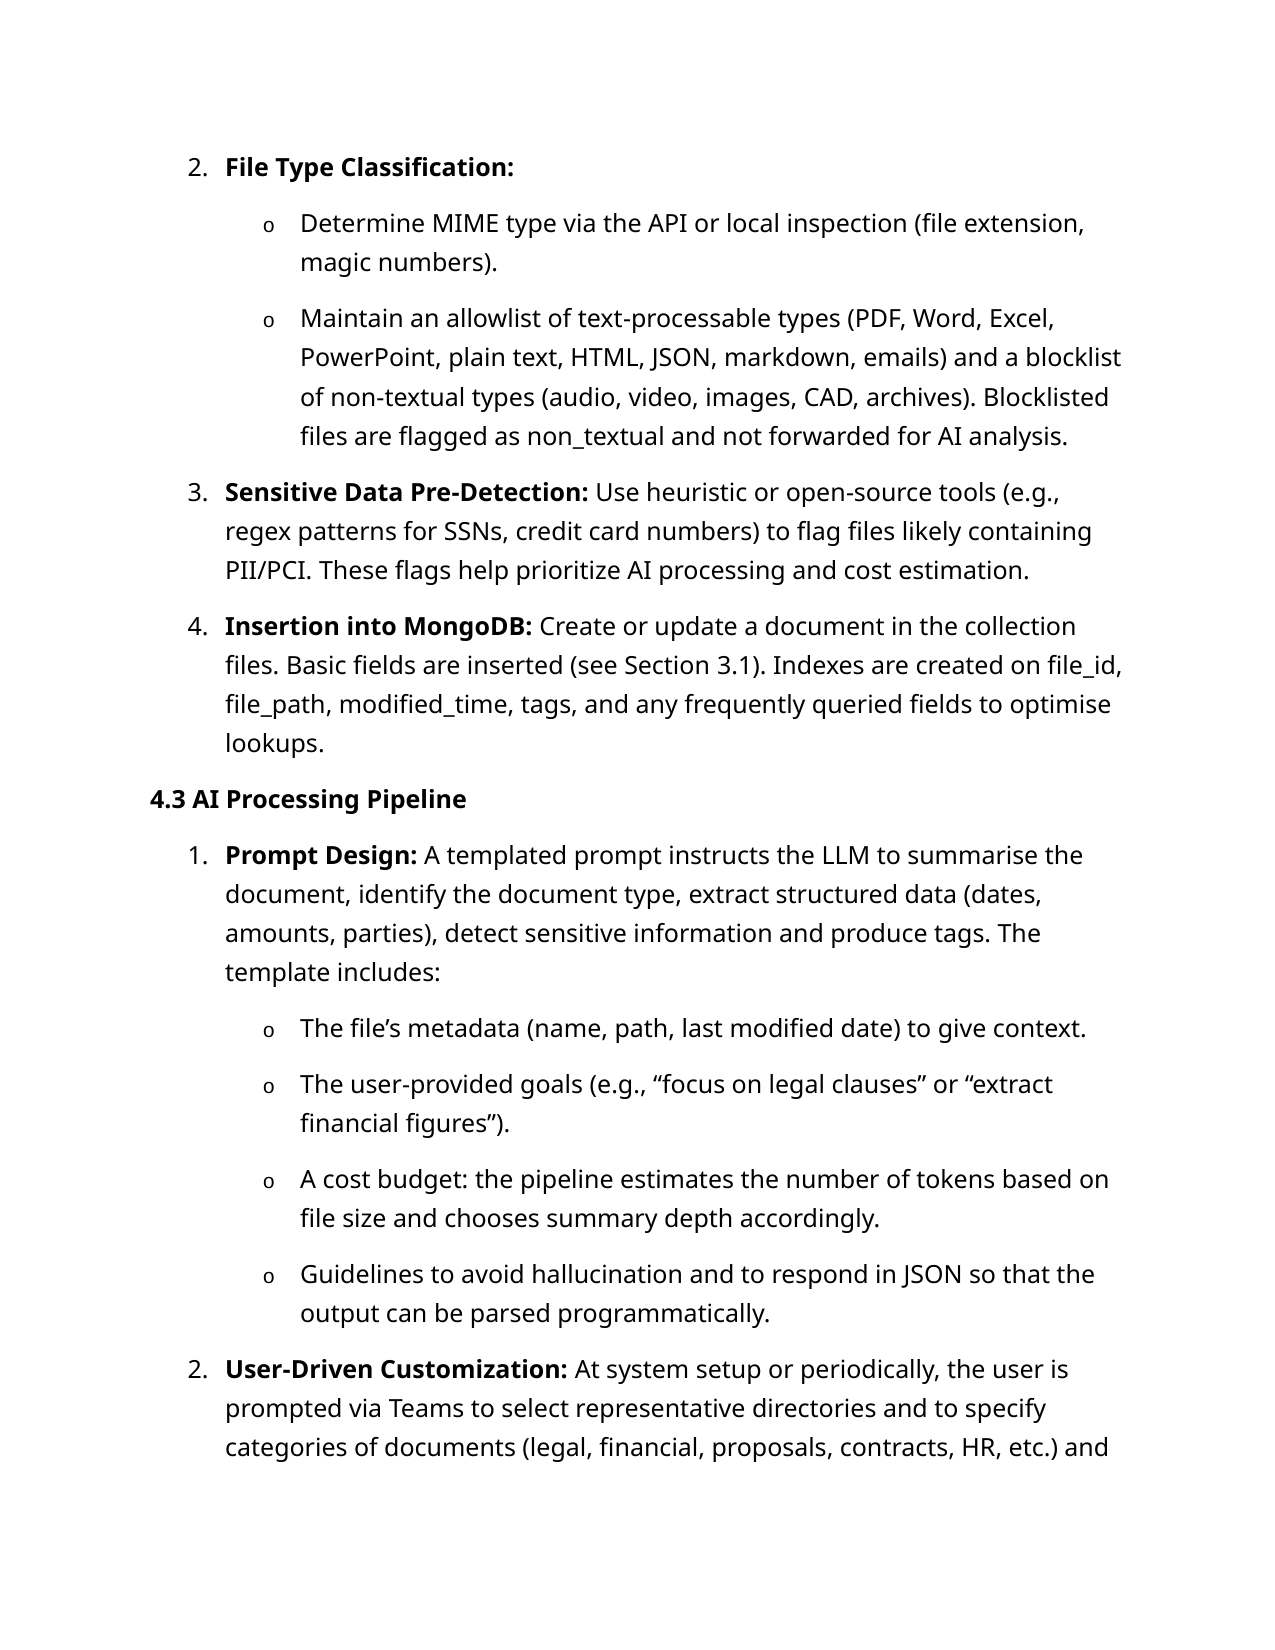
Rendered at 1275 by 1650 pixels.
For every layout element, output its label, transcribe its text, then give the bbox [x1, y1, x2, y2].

list Insertion into MongoDB: Create or update a document in the collection files. Basic fields are inserted (see Section 3.1). Indexes are created on file_id, file_path, modified_time, tags, and any frequently queried fields to optimise lookups. [187, 608, 1125, 760]
list Guidelines to avoid hallucination and to respond in JSON so that the output can be parsed programmatically. [262, 1257, 1125, 1330]
list A cost budget: the pipeline estimates the number of tokens based on file size and chooses summary depth accordingly. [262, 1162, 1125, 1235]
list Prompt Design: A templated prompt instructs the LLM to summarise the document, identify the document type, extract structured data (dates, amounts, parties), detect sensitive information and produce tags. The template includes: [187, 837, 1125, 989]
list The file’s metadata (name, path, last modified date) to give context. [262, 1011, 1125, 1045]
list Maintain an allowlist of text-processable types (PDF, Word, Excel, PowerPoint, plain text, HTML, JSON, markdown, emails) and a blocklist of non-textual types (audio, video, images, CAD, archives). Blocklisted files are flagged as non_textual and not forwarded for AI analysis. [262, 301, 1125, 452]
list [187, 1352, 1125, 1464]
text 4.3 AI Processing Pipeline [150, 782, 1125, 816]
list File Type Classification: [187, 150, 1125, 184]
list Sensitive Data Pre-Detection: Use heuristic or open-source tools (e.g., regex patterns for SSNs, credit card numbers) to flag files likely containing PII/PCI. These flags help prioritize AI processing and cost estimation. [187, 474, 1125, 587]
list Determine MIME type via the API or local inspection (file extension, magic numbers). [262, 206, 1125, 279]
list The user-provided goals (e.g., “focus on legal clauses” or “extract financial figures”). [262, 1067, 1125, 1140]
